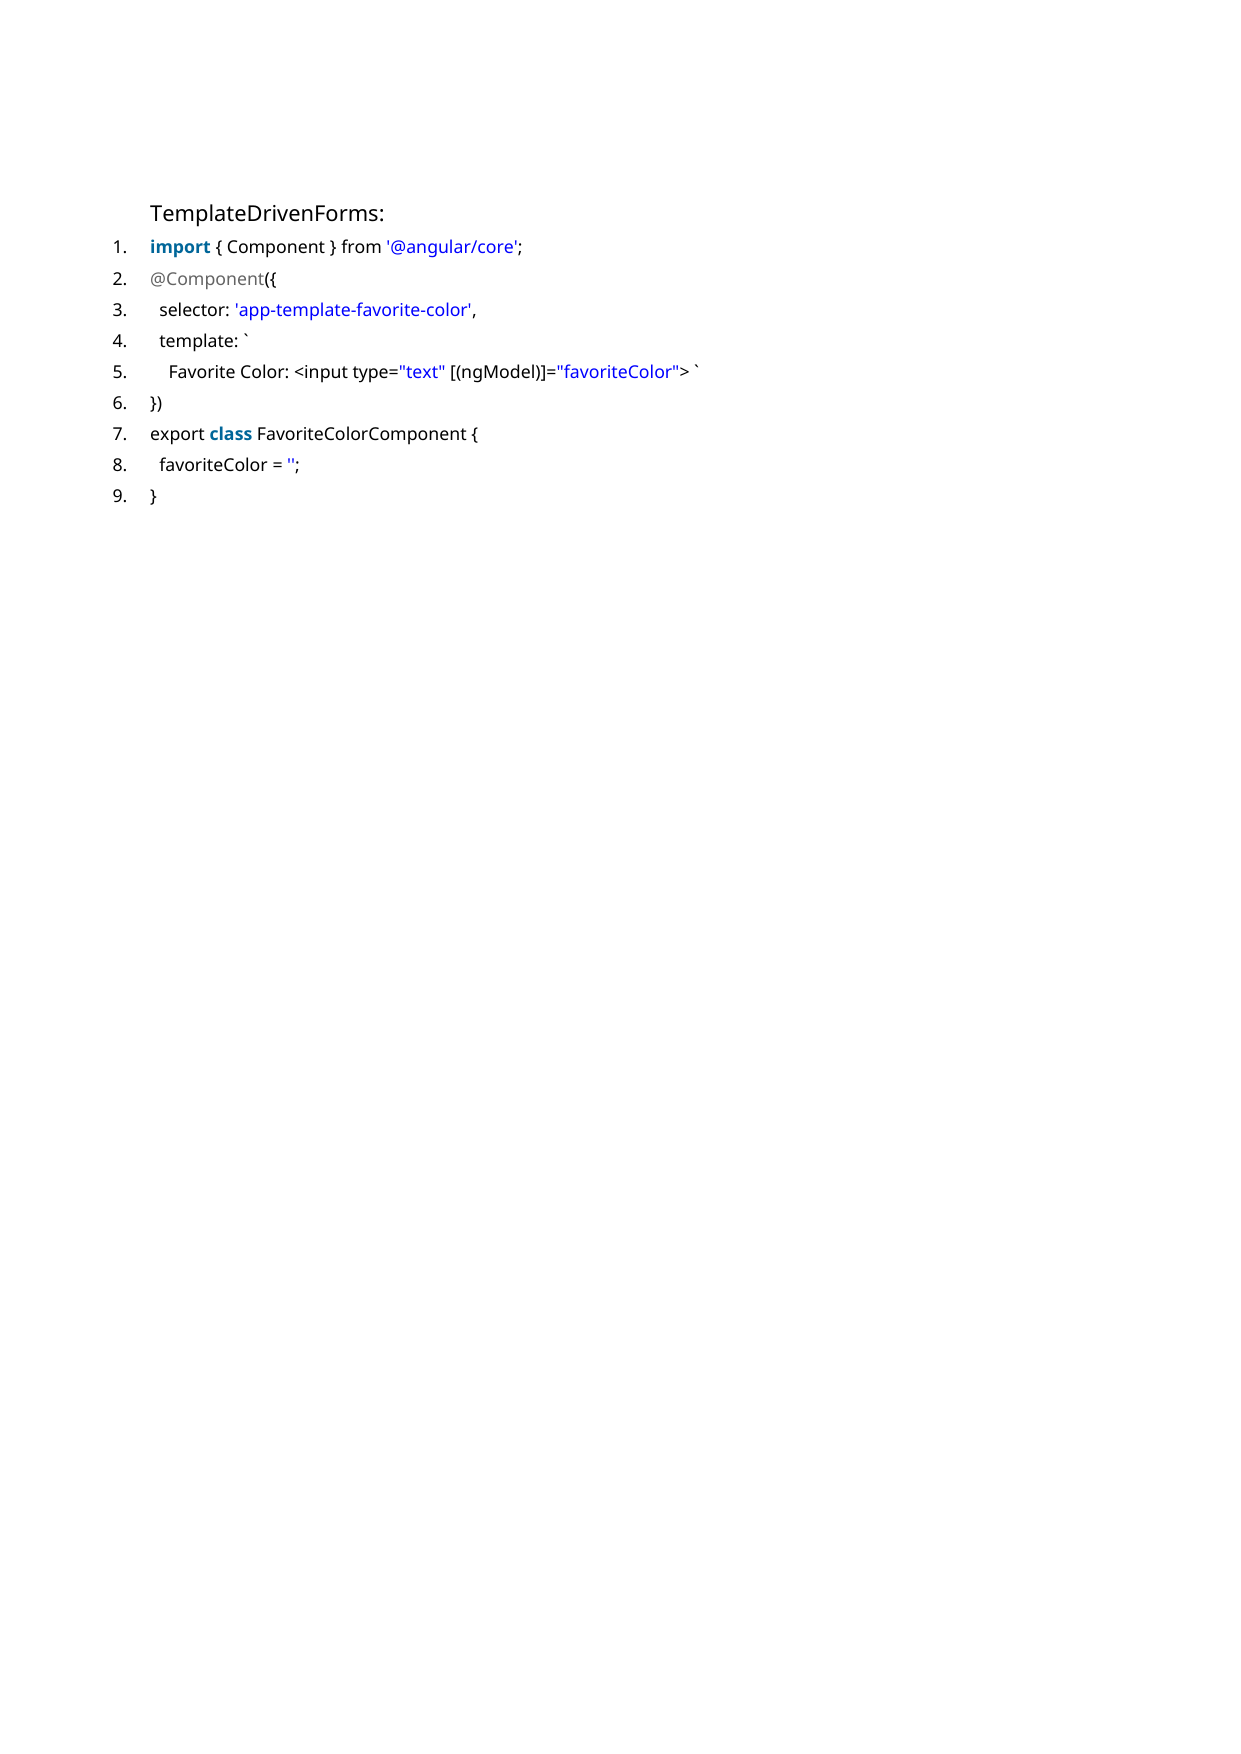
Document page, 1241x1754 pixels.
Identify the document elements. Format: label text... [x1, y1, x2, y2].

list favoriteColor = ''; [112, 445, 1090, 476]
list selector: 'app-template-favorite-color', [112, 290, 1090, 321]
list template: ` [112, 321, 1090, 352]
list } [112, 476, 1090, 507]
list }) [112, 383, 1090, 414]
list Favorite Color: <input type="text" [(ngModel)]="favoriteColor"> ` [112, 352, 1090, 383]
list export class FavoriteColorComponent { [112, 414, 1090, 445]
text TemplateDrivenForms: [150, 189, 1090, 228]
list @Component({ [112, 259, 1090, 290]
list import { Component } from '@angular/core'; [112, 228, 1090, 259]
